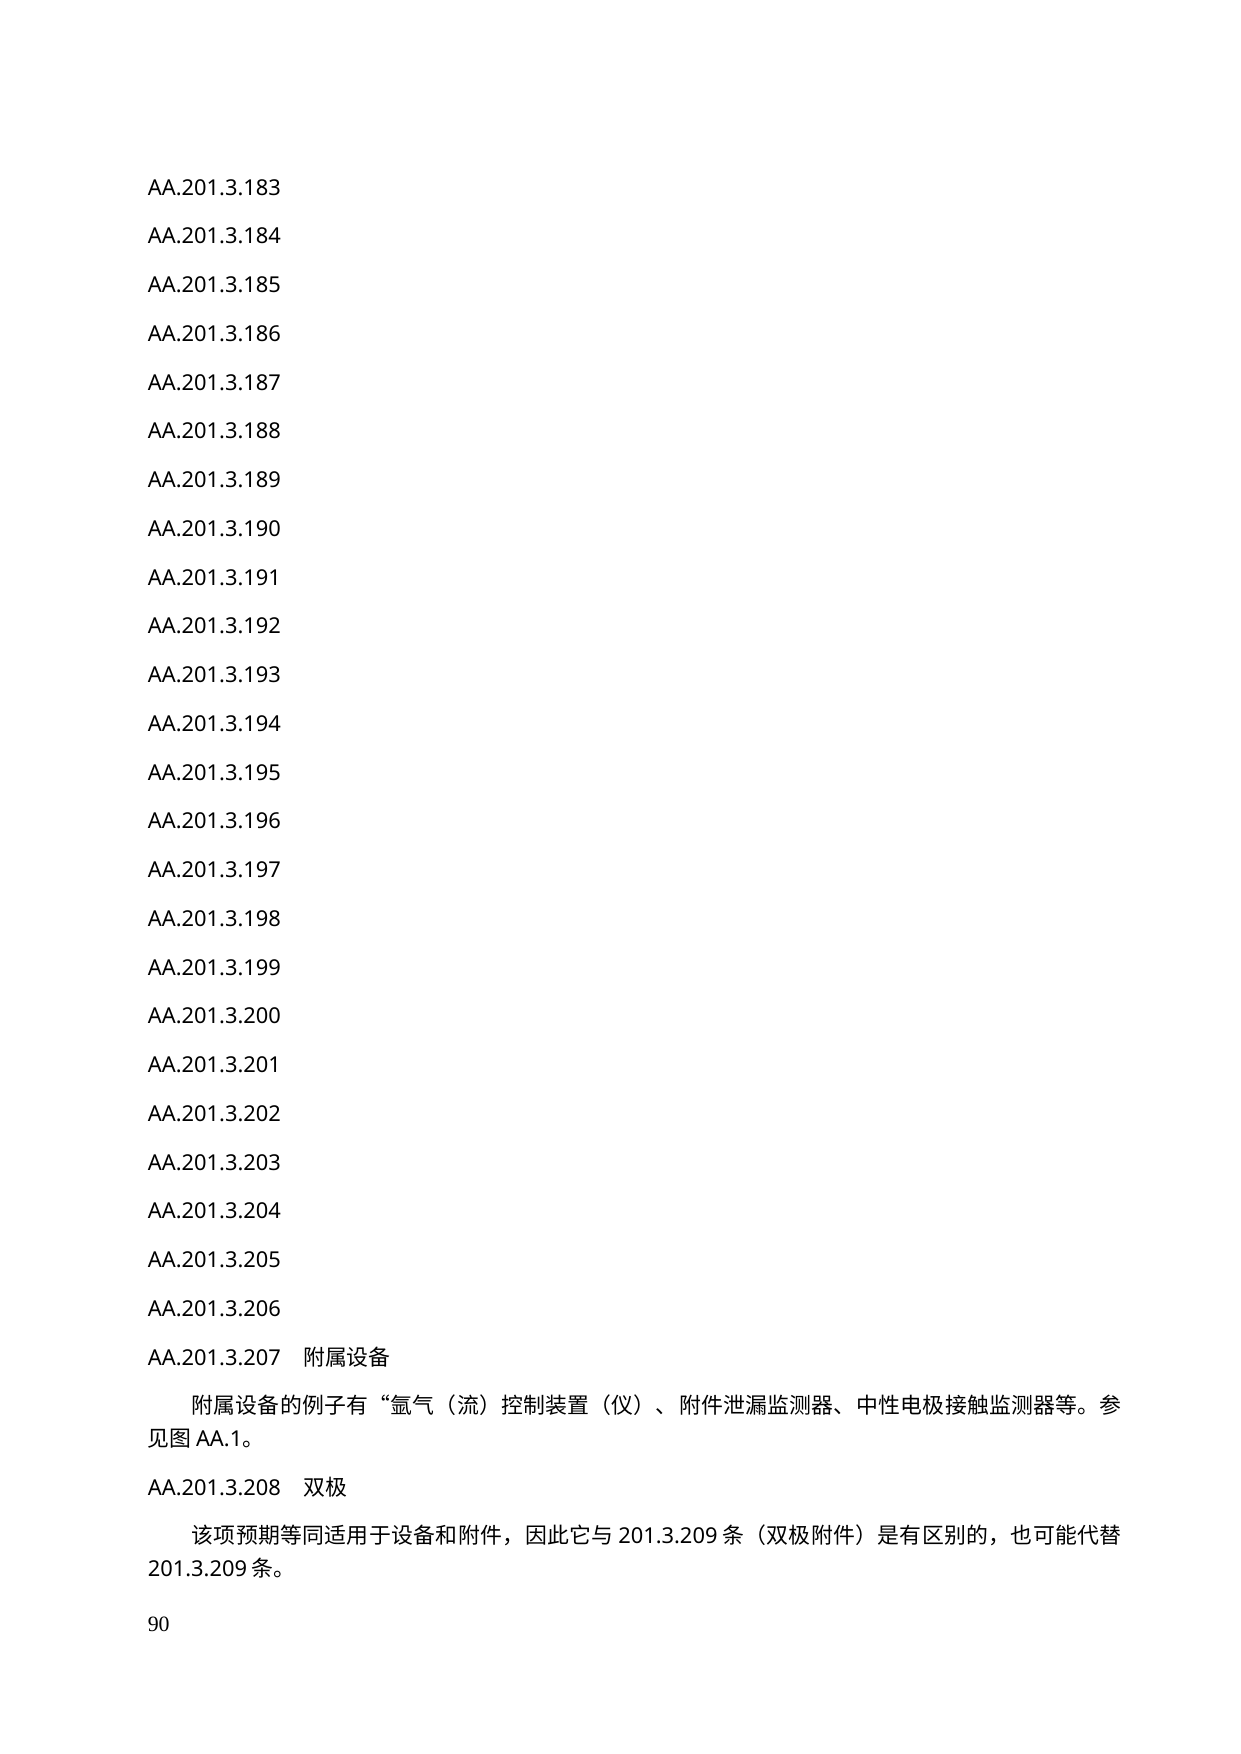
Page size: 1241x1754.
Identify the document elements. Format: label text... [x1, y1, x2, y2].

text 附属设备的例子有“氩气（流）控制装置（仪）、附件泄漏监测器、中性电极接触监测器等。参见图AA.1。 [148, 1388, 1122, 1453]
text 双极 [148, 1469, 1122, 1502]
text 该项预期等同适用于设备和附件，因此它与201.3.209条（双极附件）是有区别的，也可能代替201.3.209条。 [148, 1518, 1122, 1583]
text 附属设备 [148, 1339, 1122, 1372]
